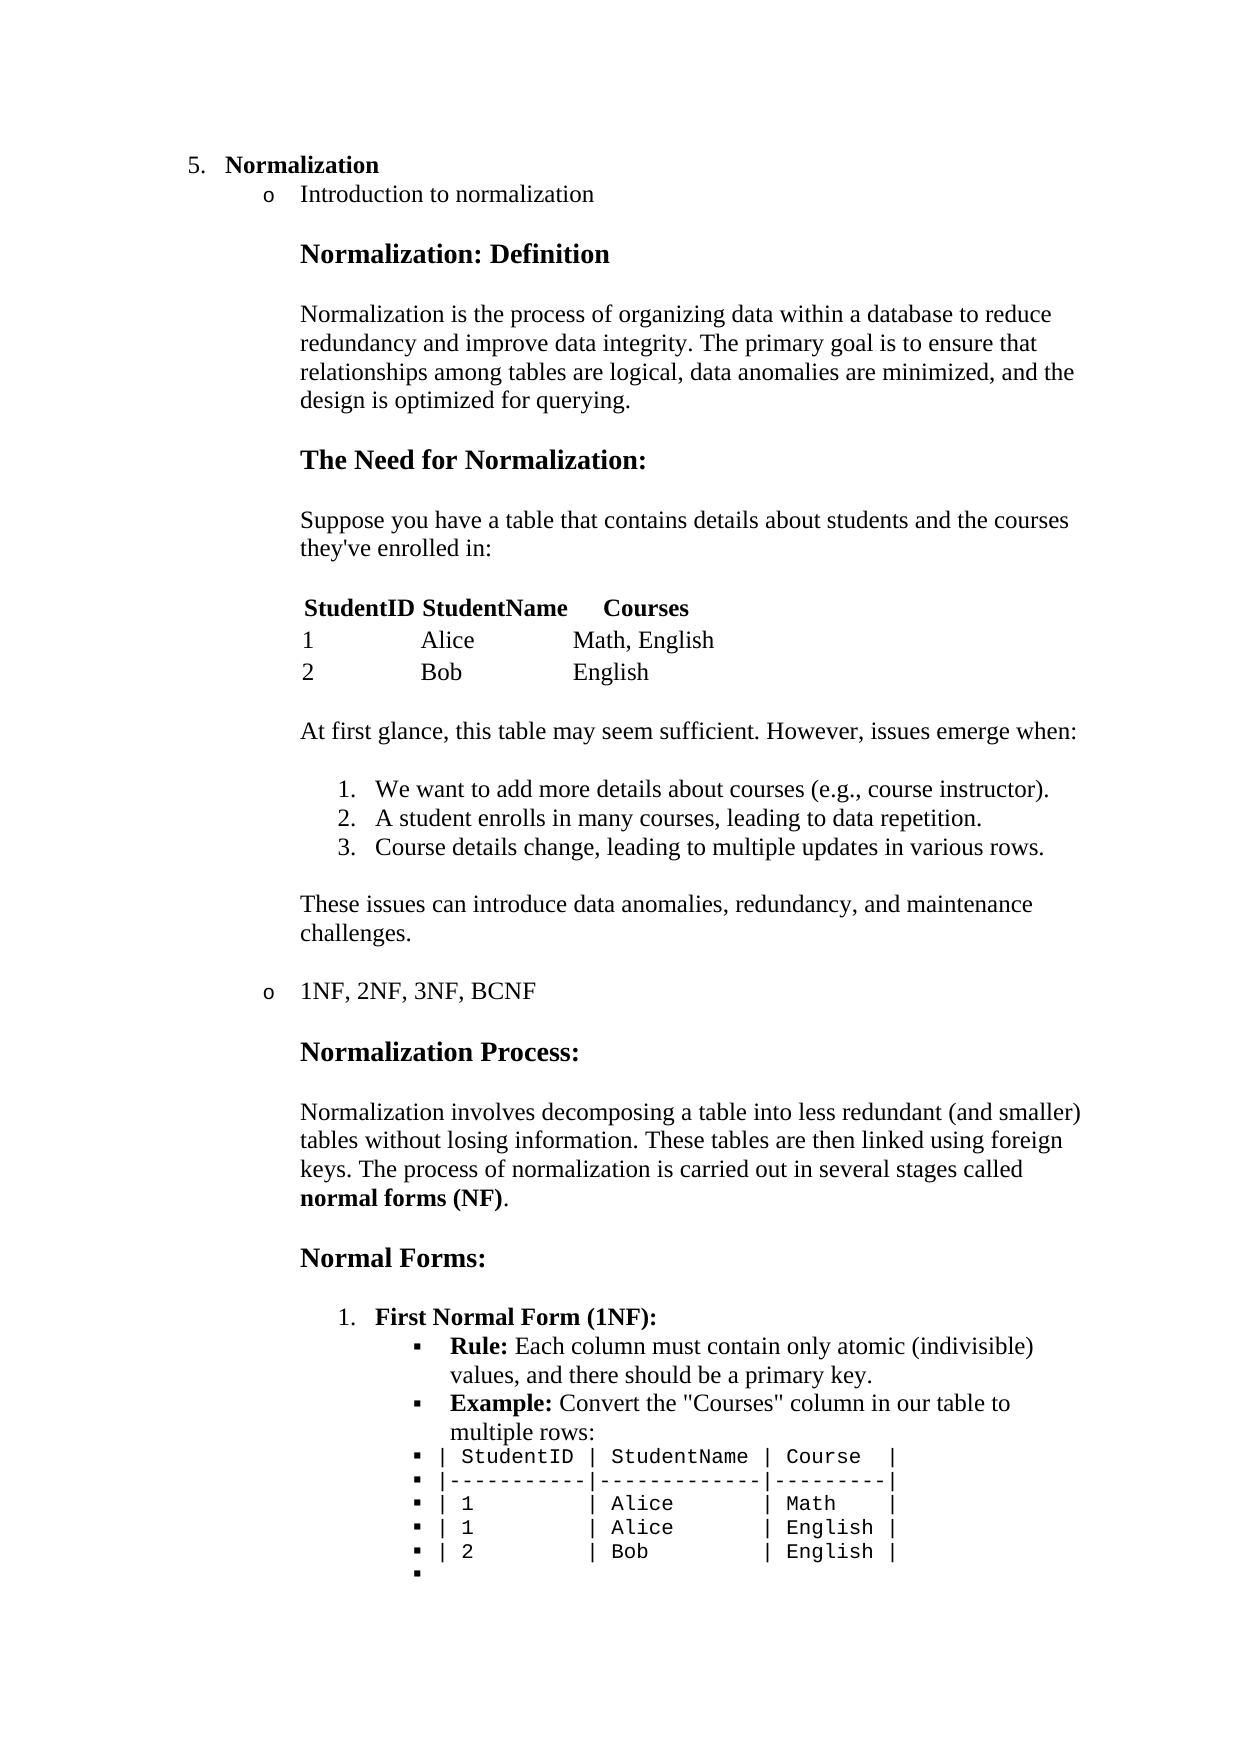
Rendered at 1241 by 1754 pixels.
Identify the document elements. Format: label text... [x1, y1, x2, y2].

text Normalization is the process of organizing data within a database to reduce redundancy and improve data integrity. The primary goal is to ensure that relationships among tables are logical, data anomalies are minimized, and the design is optimized for querying. [300, 299, 1090, 414]
table_cell Alice [419, 623, 571, 655]
table_cell Math, English [571, 623, 721, 655]
list 1NF, 2NF, 3NF, BCNF [262, 976, 1090, 1006]
table_cell Bob [419, 655, 571, 687]
table_header StudentID [300, 591, 419, 623]
text Normal Forms: [300, 1241, 1090, 1273]
list Rule: Each column must contain only atomic (indivisible) values, and there should be a primary key. [412, 1331, 1090, 1388]
list A student enrolls in many courses, leading to data repetition. [337, 803, 1090, 832]
table_cell 1 [300, 623, 419, 655]
list | StudentID | StudentName | Course | [412, 1446, 1090, 1470]
list |-----------|-------------|---------| [412, 1470, 1090, 1493]
list Normalization [187, 150, 1090, 179]
list | 1 | Alice | English | [412, 1517, 1090, 1541]
list Introduction to normalization [262, 179, 1090, 208]
list We want to add more details about courses (e.g., course instructor). [337, 774, 1090, 803]
list Example: Convert the "Courses" column in our table to multiple rows: [412, 1388, 1090, 1446]
text The Need for Normalization: [300, 443, 1090, 476]
text At first glance, this table may seem sufficient. However, issues emerge when: [300, 716, 1090, 745]
list Course details change, leading to multiple updates in various rows. [337, 832, 1090, 860]
text Normalization Process: [300, 1035, 1090, 1067]
list | 1 | Alice | Math | [412, 1493, 1090, 1517]
table_header StudentName [419, 591, 571, 623]
text These issues can introduce data anomalies, redundancy, and maintenance challenges. [300, 889, 1090, 947]
list | 2 | Bob | English | [412, 1541, 1090, 1564]
list First Normal Form (1NF): [337, 1302, 1090, 1331]
text Normalization: Definition [300, 237, 1090, 270]
table_cell 2 [300, 655, 419, 687]
table_header Courses [571, 591, 721, 623]
text Normalization involves decomposing a table into less redundant (and smaller) tables without losing information. These tables are then linked using foreign keys. The process of normalization is carried out in several stages called normal forms (NF). [300, 1097, 1090, 1212]
table_cell English [571, 655, 721, 687]
text Suppose you have a table that contains details about students and the courses they've enrolled in: [300, 505, 1090, 562]
